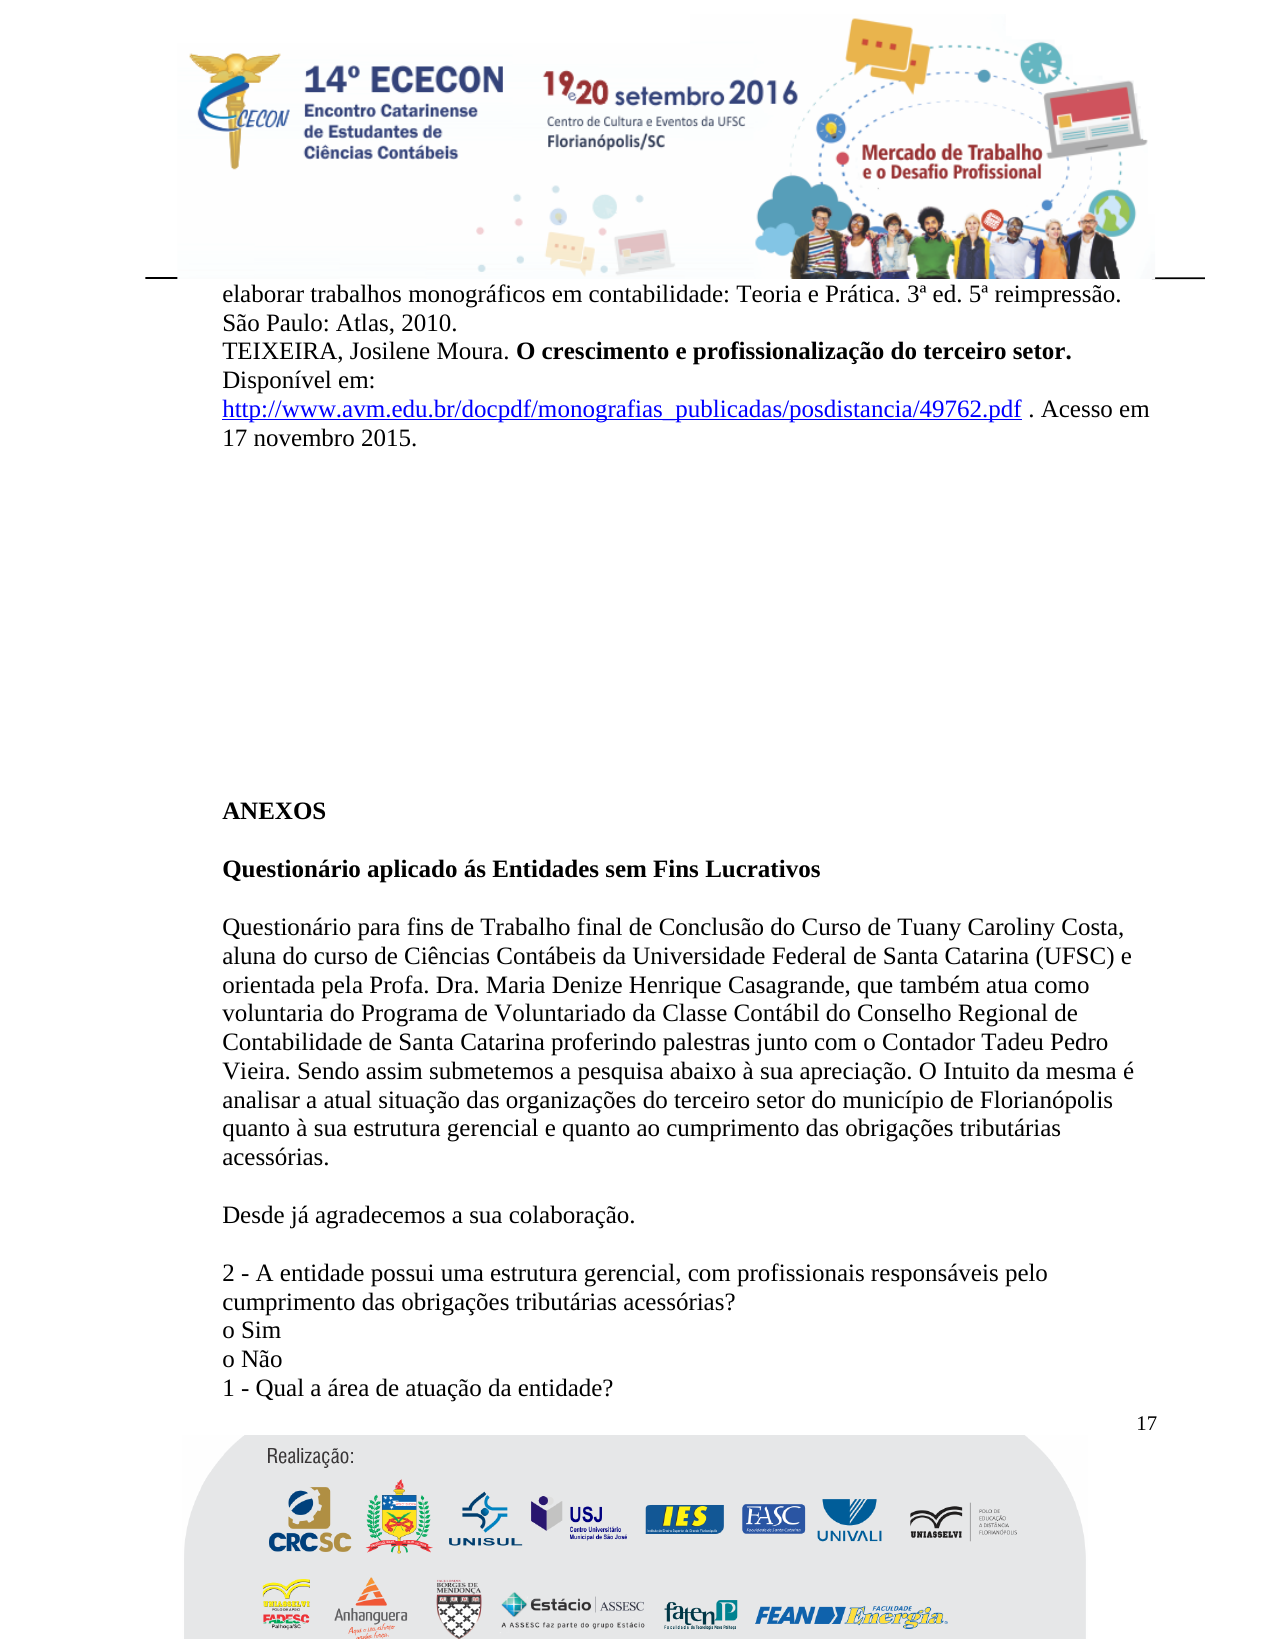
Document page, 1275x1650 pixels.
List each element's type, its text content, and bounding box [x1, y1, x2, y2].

text o Sim [222, 1316, 1157, 1344]
text o Não [222, 1344, 1157, 1373]
text Desde já agradecemos a sua colaboração. [222, 1200, 1157, 1229]
text 1 - Qual a área de atuação da entidade? [222, 1373, 1157, 1402]
text Questionário para fins de Trabalho final de Conclusão do Curso de Tuany Caroliny Costa, aluna do curso de Ciências Contábeis da Universidade Federal de Santa Catarina (UFSC) e orientada pela Profa. Dra. Maria Denize Henrique Casagrande, que também atua como voluntaria do Programa de Voluntariado da Classe Contábil do Conselho Regional de Contabilidade de Santa Catarina proferindo palestras junto com o Contador Tadeu Pedro Vieira. Sendo assim submetemos a pesquisa abaixo à sua apreciação. O Intuito da mesma é analisar a atual situação das organizações do terceiro setor do município de Florianópolis quanto à sua estrutura gerencial e quanto ao cumprimento das obrigações tributárias acessórias. [222, 912, 1157, 1171]
text TEIXEIRA, Josilene Moura. O crescimento e profissionalização do terceiro setor. Disponível em: http://www.avm.edu.br/docpdf/monografias_publicadas/posdistancia/49762.pdf . Acesso em 17 novembro 2015. [222, 336, 1157, 451]
picture [177, 14, 1156, 279]
picture [177, 1435, 1099, 1639]
text 2 - A entidade possui uma estrutura gerencial, com profissionais responsáveis pelo cumprimento das obrigações tributárias acessórias? [222, 1258, 1157, 1316]
text ANEXOS [222, 796, 1157, 825]
text Questionário aplicado ás Entidades sem Fins Lucrativos [222, 854, 1157, 883]
